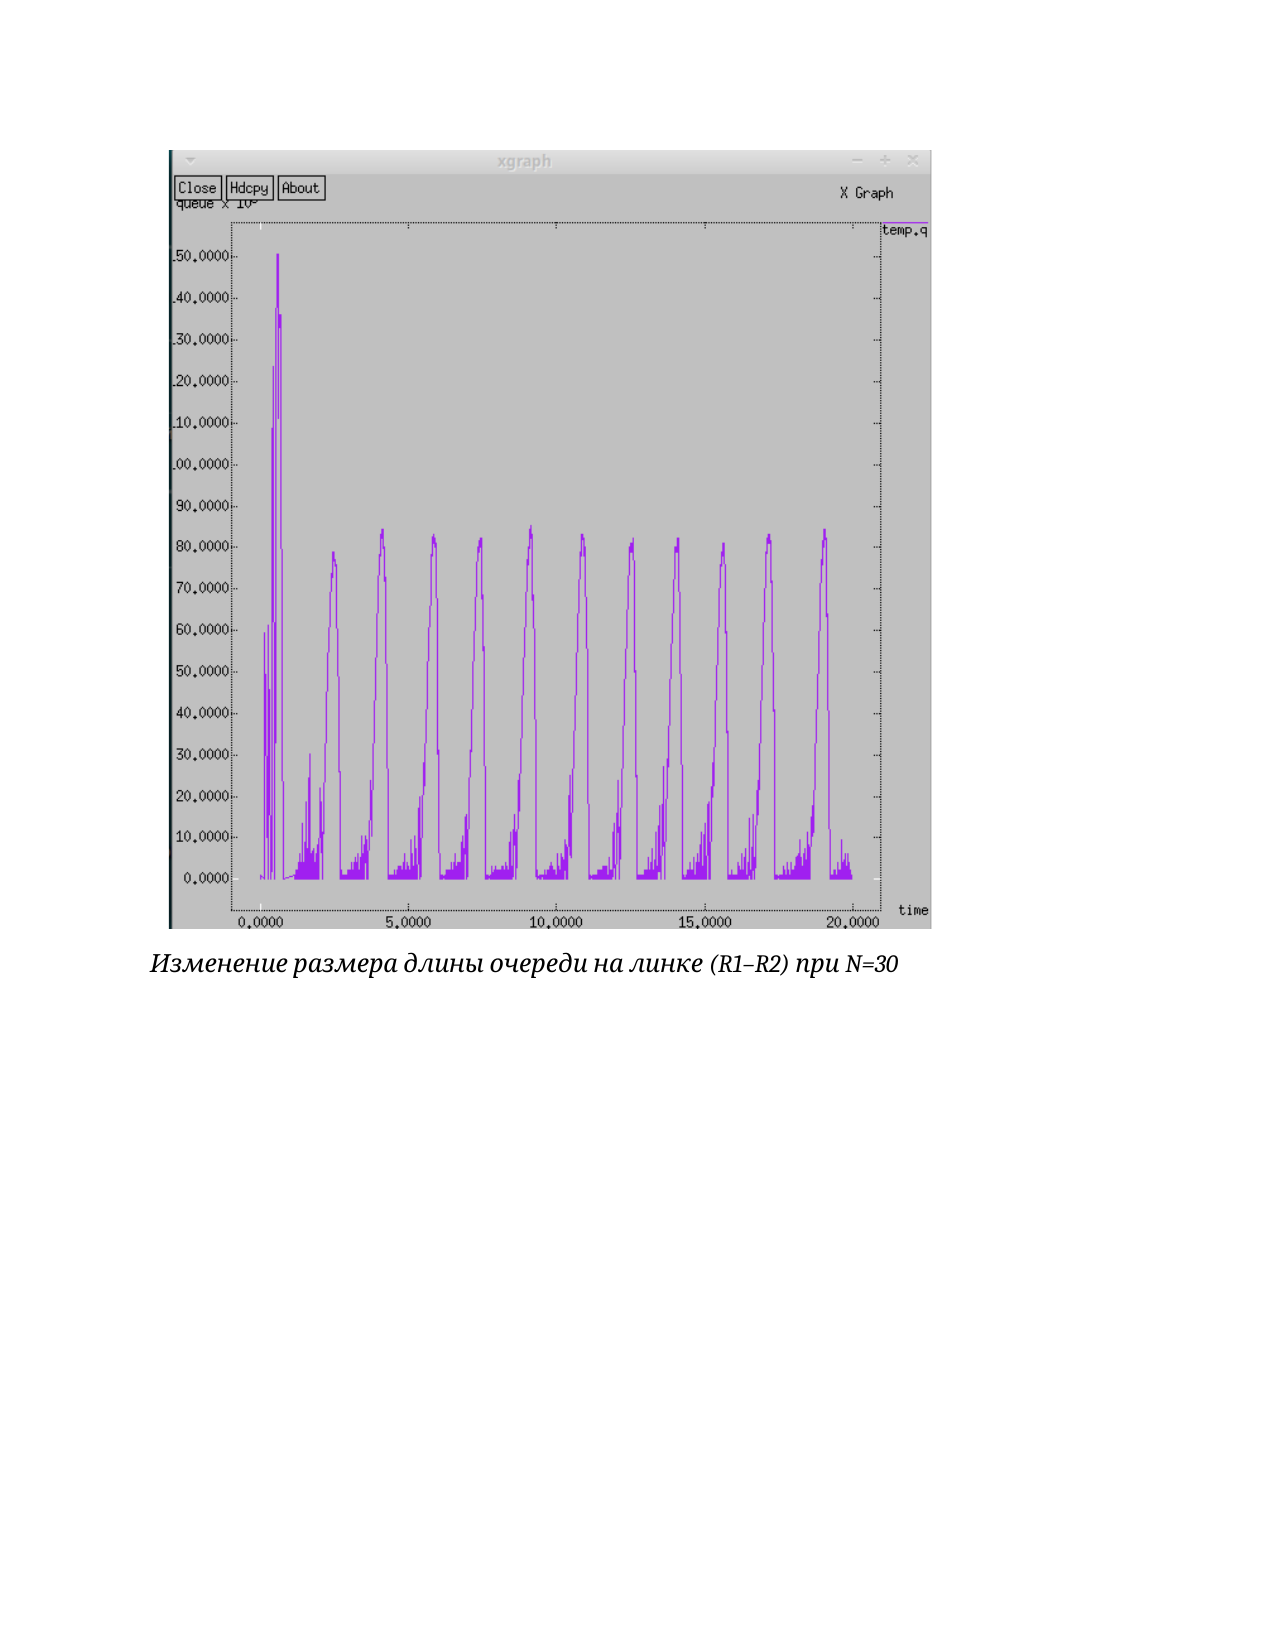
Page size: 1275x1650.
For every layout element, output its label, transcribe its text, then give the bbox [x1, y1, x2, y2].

picture [168, 150, 932, 929]
text Изменение размера длины очереди на линке (R1–R2) при N=30 [150, 950, 1125, 978]
